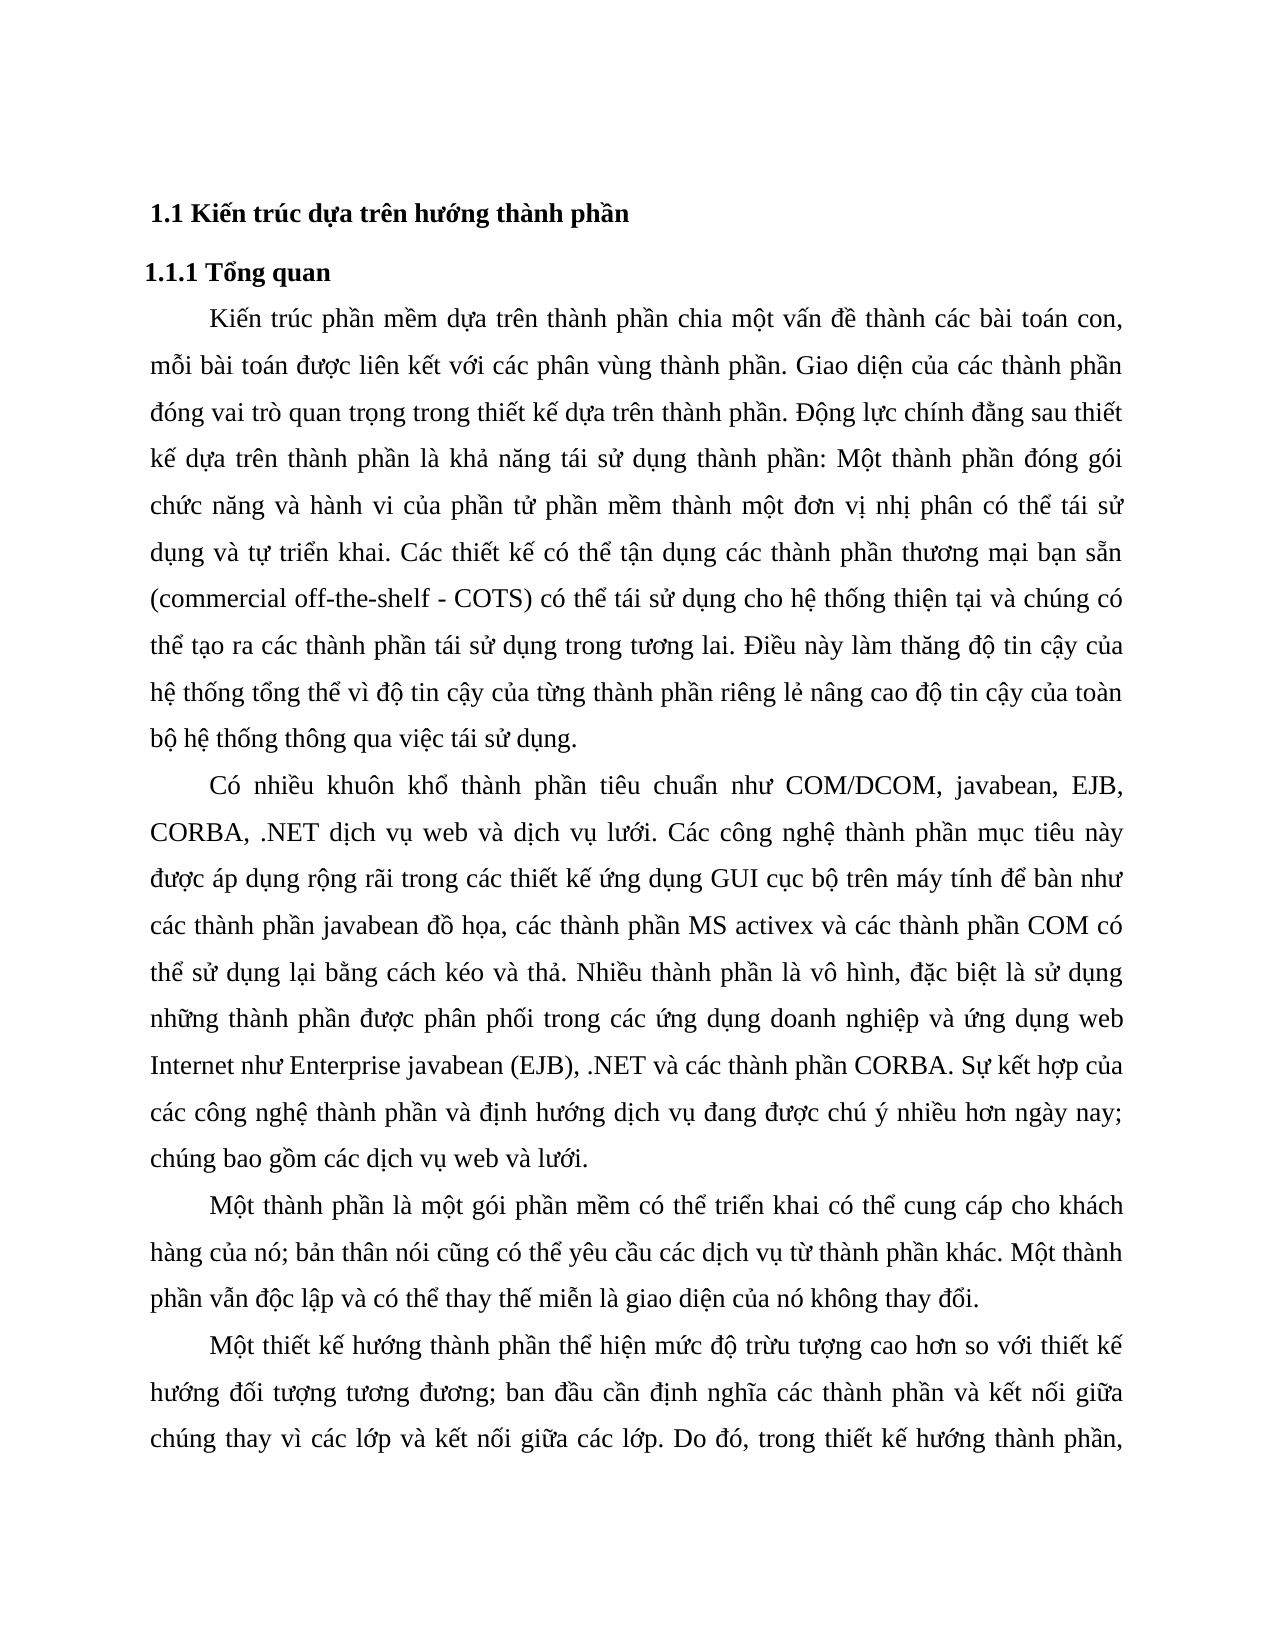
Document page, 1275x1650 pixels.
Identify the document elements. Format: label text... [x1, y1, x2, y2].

subtitle Tổng quan [144, 256, 1125, 287]
text Kiến trúc phần mềm dựa trên thành phần chia một vấn đề thành các bài toán con, mỗi bài toán được liên kết với các phân vùng thành phần. Giao diện của các thành phần đóng vai trò quan trọng trong thiết kế dựa trên thành phần. Động lực chính đằng sau thiết kế dựa trên thành phần là khả năng tái sử dụng thành phần: Một thành phần đóng gói chức năng và hành vi của phần tử phần mềm thành một đơn vị nhị phân có thể tái sử dụng và tự triển khai. Các thiết kế có thể tận dụng các thành phần thương mại bạn sẵn (commercial off-the-shelf - COTS) có thể tái sử dụng cho hệ thống thiện tại và chúng có thể tạo ra các thành phần tái sử dụng trong tương lai. Điều này làm thăng độ tin cậy của hệ thống tổng thể vì độ tin cậy của từng thành phần riêng lẻ nâng cao độ tin cậy của toàn bộ hệ thống thông qua việc tái sử dụng. [150, 302, 1125, 754]
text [150, 1329, 1125, 1454]
text Có nhiều khuôn khổ thành phần tiêu chuẩn như COM/DCOM, javabean, EJB, CORBA, .NET dịch vụ web và dịch vụ lưới. Các công nghệ thành phần mục tiêu này được áp dụng rộng rãi trong các thiết kế ứng dụng GUI cục bộ trên máy tính để bàn như các thành phần javabean đồ họa, các thành phần MS activex và các thành phần COM có thể sử dụng lại bằng cách kéo và thả. Nhiều thành phần là vô hình, đặc biệt là sử dụng những thành phần được phân phối trong các ứng dụng doanh nghiệp và ứng dụng web Internet như Enterprise javabean (EJB), .NET và các thành phần CORBA. Sự kết hợp của các công nghệ thành phần và định hướng dịch vụ đang được chú ý nhiều hơn ngày nay; chúng bao gồm các dịch vụ web và lưới. [150, 769, 1125, 1174]
subtitle Kiến trúc dựa trên hướng thành phần [150, 197, 1125, 228]
text Một thành phần là một gói phần mềm có thể triển khai có thể cung cáp cho khách hàng của nó; bản thân nói cũng có thể yêu cầu các dịch vụ từ thành phần khác. Một thành phần vẫn độc lập và có thể thay thế miễn là giao diện của nó không thay đổi. [150, 1189, 1125, 1314]
